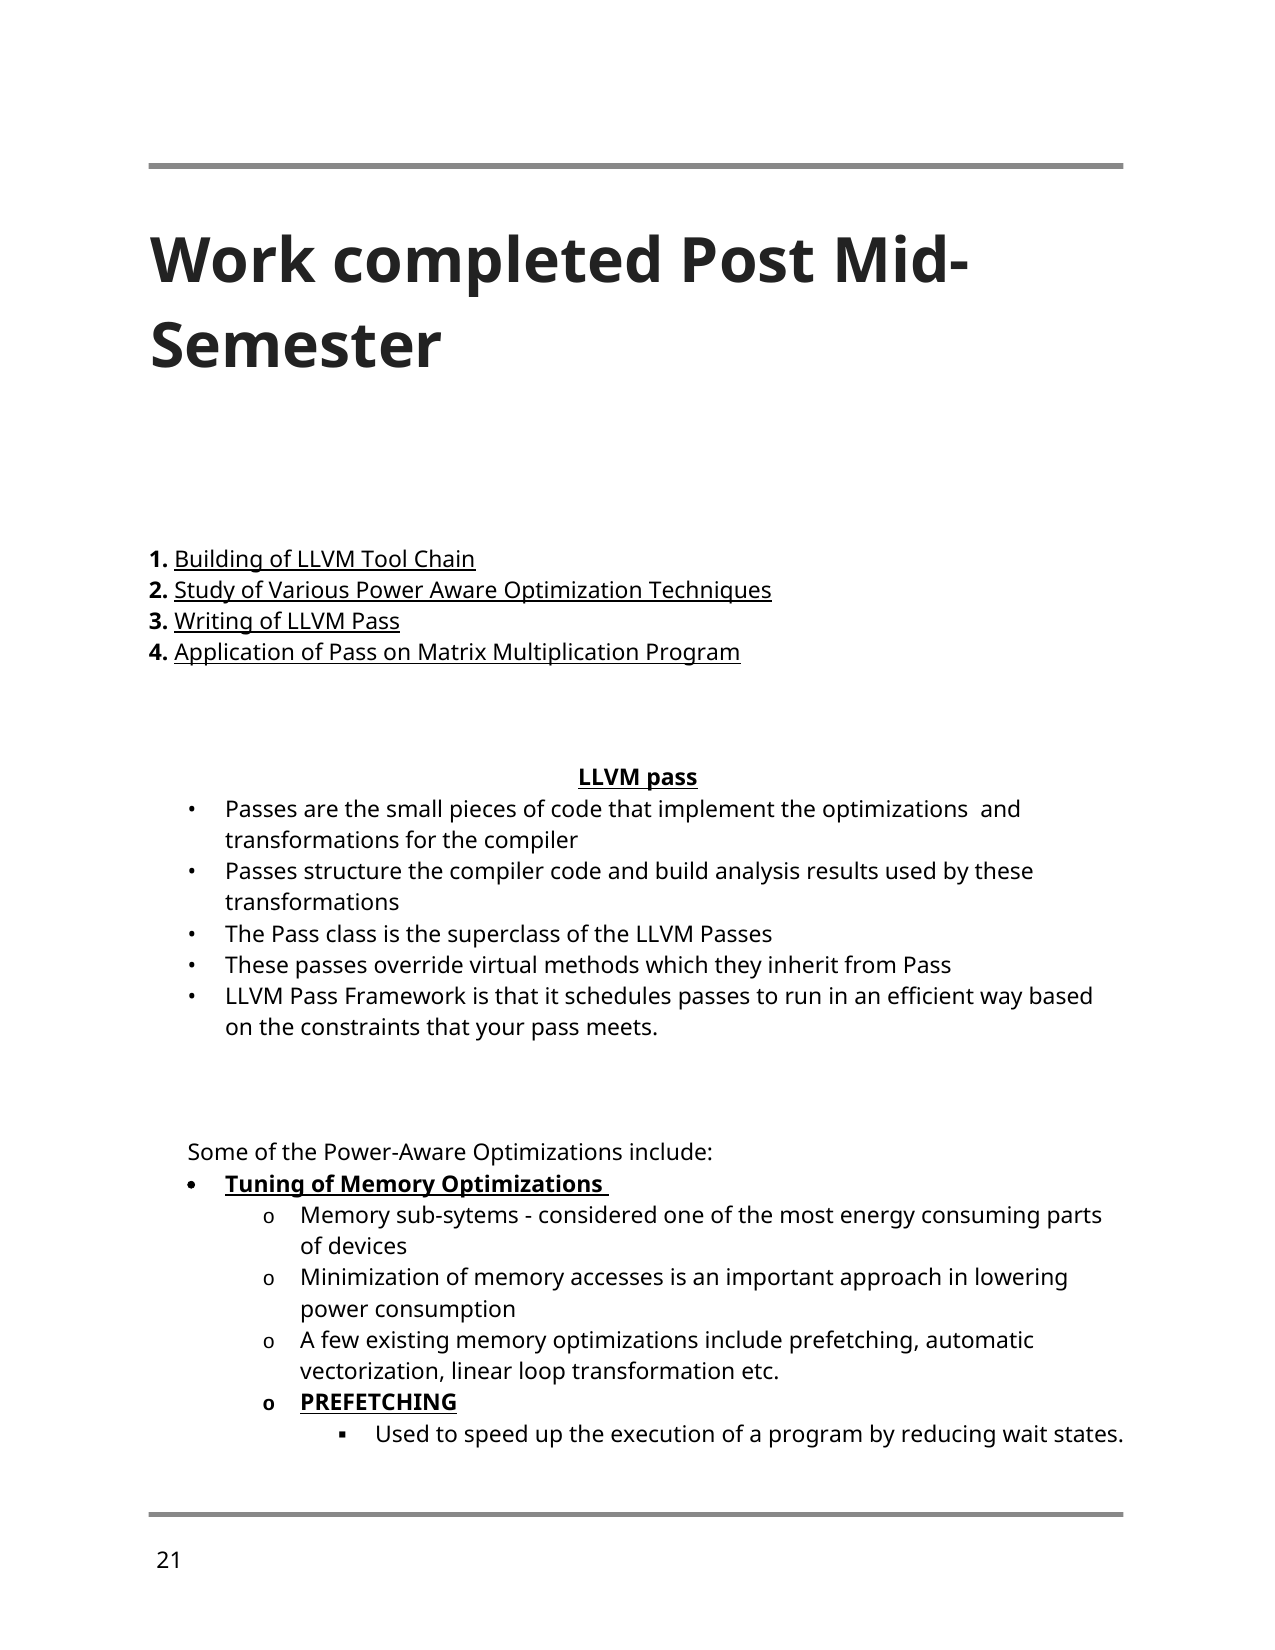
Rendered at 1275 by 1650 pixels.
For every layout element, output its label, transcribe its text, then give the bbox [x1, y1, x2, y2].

text LLVM pass [150, 761, 1125, 792]
text 2. Study of Various Power Aware Optimization Techniques [148, 574, 1125, 605]
list These passes override virtual methods which they inherit from Pass [187, 949, 1125, 980]
list Passes structure the compiler code and build analysis results used by these transformations [187, 855, 1125, 917]
text Some of the Power-Aware Optimizations include: [187, 1136, 1125, 1167]
list LLVM Pass Framework is that it schedules passes to run in an efficient way based on the constraints that your pass meets. [187, 980, 1125, 1042]
list A few existing memory optimizations include prefetching, automatic vectorization, linear loop transformation etc. [262, 1324, 1125, 1386]
list Passes are the small pieces of code that implement the optimizations and transformations for the compiler [187, 792, 1125, 855]
list PREFETCHING [262, 1386, 1125, 1417]
text 1. Building of LLVM Tool Chain [148, 542, 1125, 574]
text 3. Writing of LLVM Pass [148, 605, 1125, 636]
list Minimization of memory accesses is an important approach in lowering power consumption [262, 1261, 1125, 1324]
list The Pass class is the superclass of the LLVM Passes [187, 917, 1125, 949]
text 4. Application of Pass on Matrix Multiplication Program [148, 636, 1125, 667]
text Work completed Post Mid-Semester [443, 216, 1125, 386]
list Tuning of Memory Optimizations [187, 1167, 1125, 1199]
list Used to speed up the execution of a program by reducing wait states. [337, 1417, 1125, 1449]
list Memory sub-sytems - considered one of the most energy consuming parts of devices [262, 1199, 1125, 1261]
